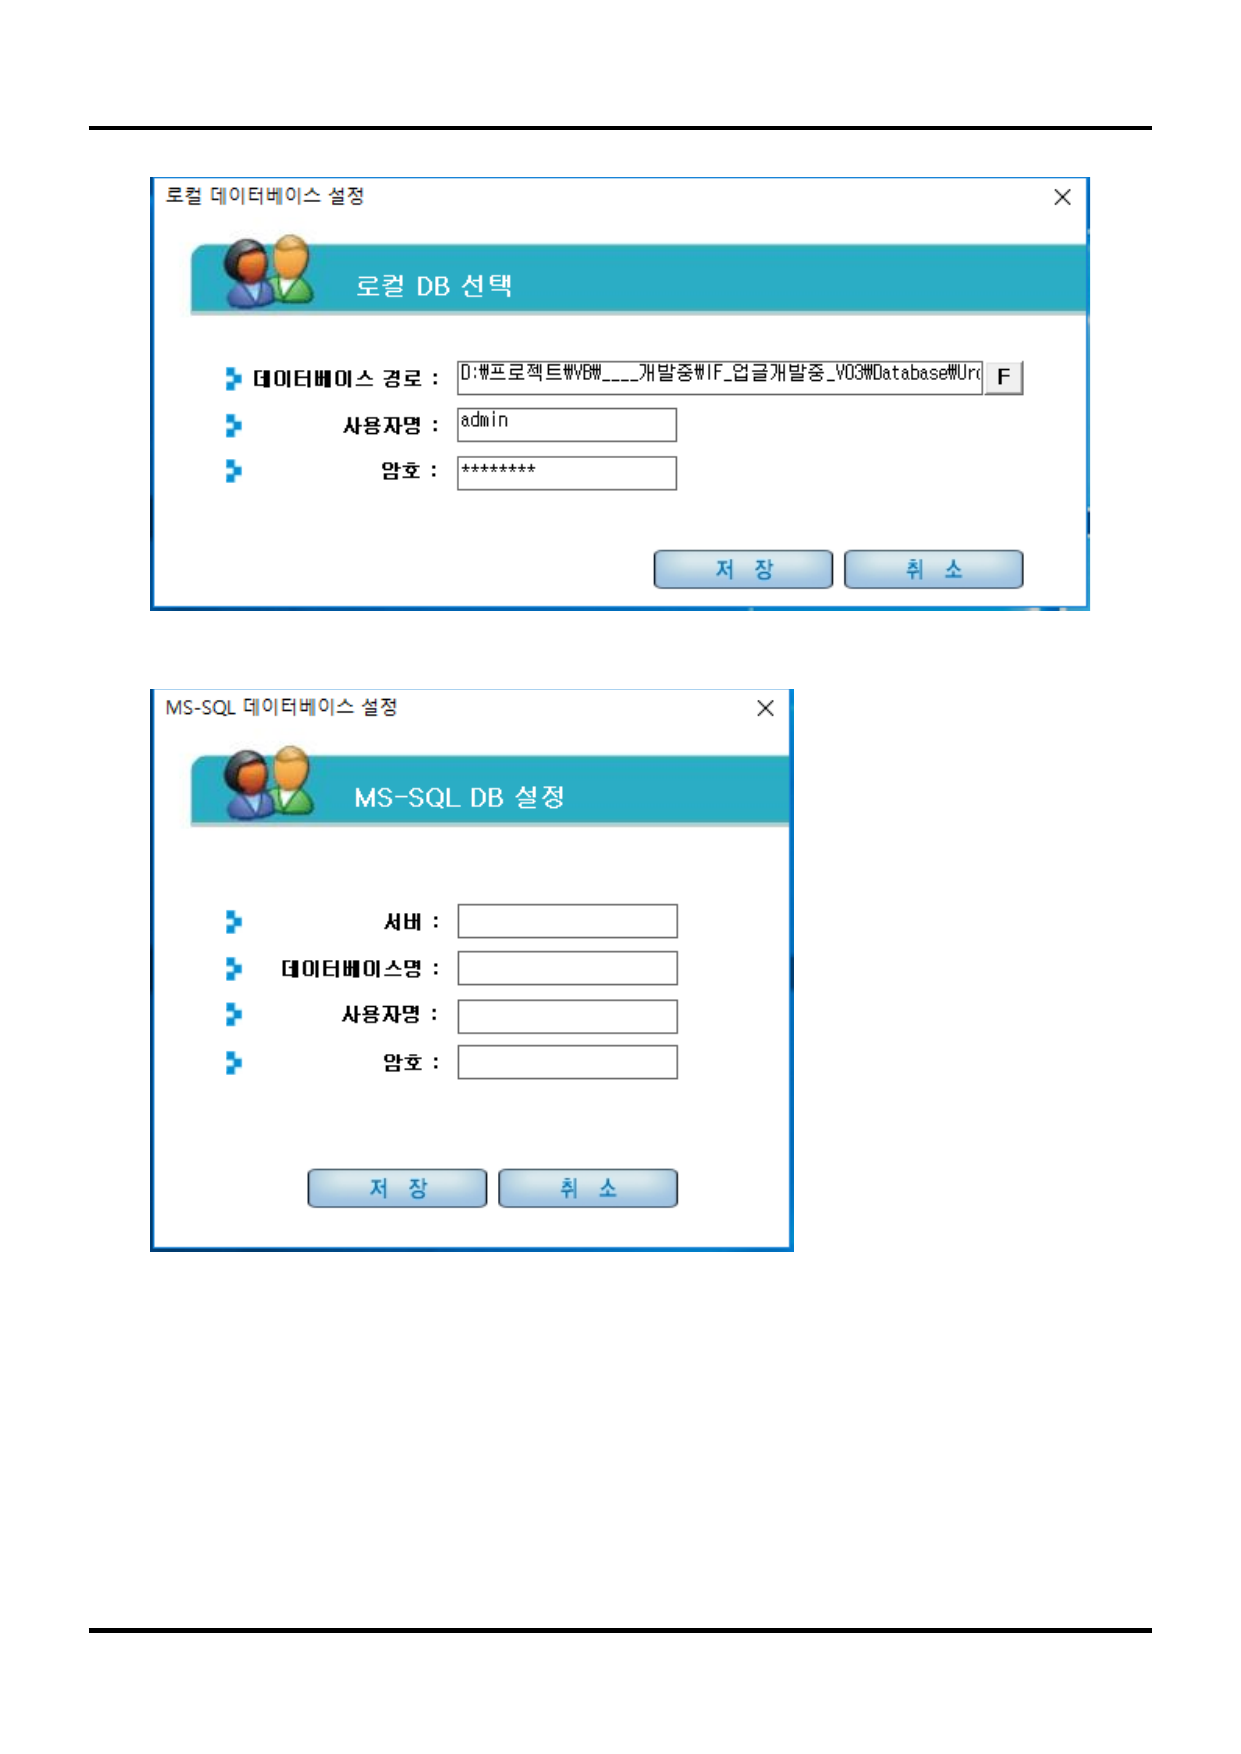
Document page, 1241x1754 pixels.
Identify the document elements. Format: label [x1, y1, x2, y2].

picture [150, 689, 794, 1252]
picture [150, 177, 1091, 611]
